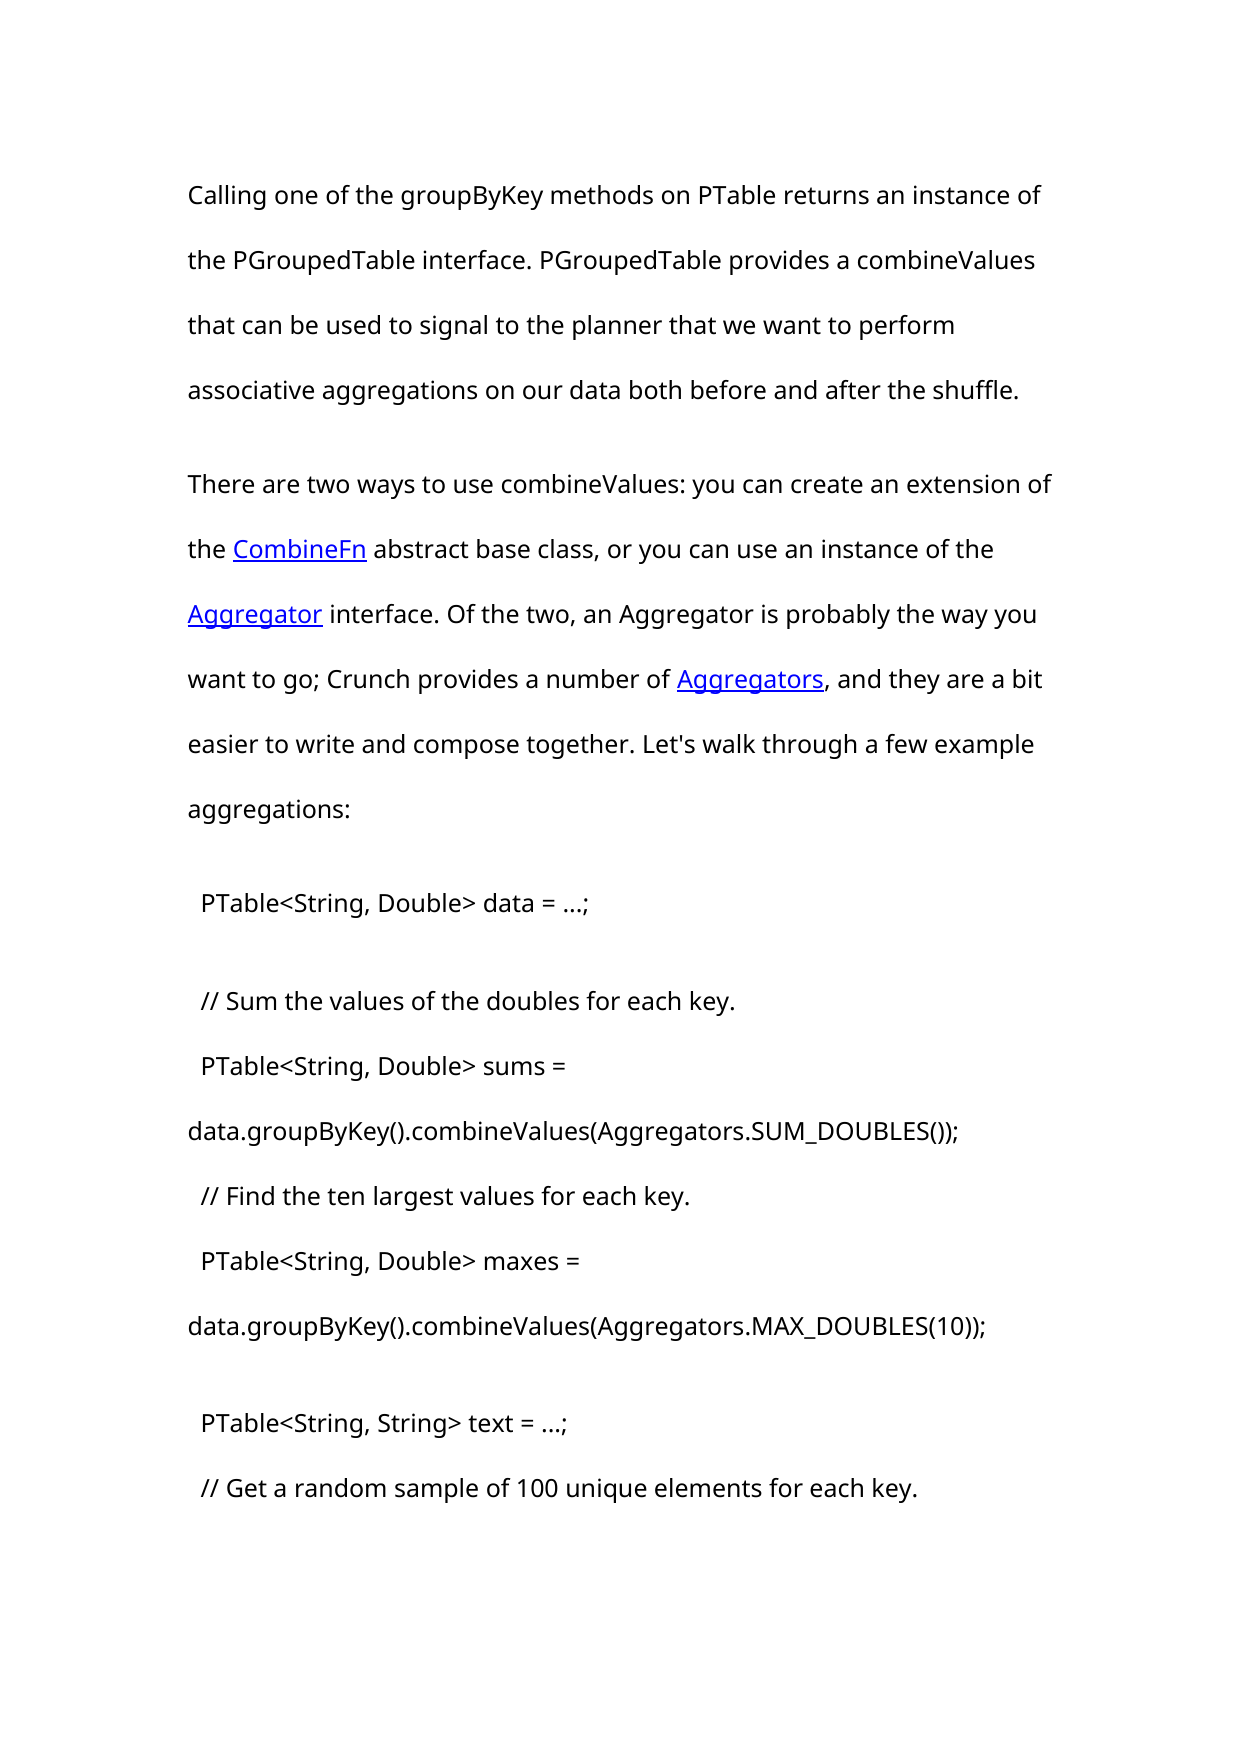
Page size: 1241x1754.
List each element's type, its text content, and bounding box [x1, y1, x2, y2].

text // Sum the values of the doubles for each key. [187, 968, 1053, 1033]
text PTable<String, Double> sums = data.groupByKey().combineValues(Aggregators.SUM_DOUBLES()); [187, 1033, 1053, 1163]
text Calling one of the groupByKey methods on PTable returns an instance of the PGroupedTable interface. PGroupedTable provides a combineValues that can be used to signal to the planner that we want to perform associative aggregations on our data both before and after the shuffle. [187, 162, 1053, 422]
text PTable<String, Double> maxes = data.groupByKey().combineValues(Aggregators.MAX_DOUBLES(10)); [187, 1228, 1053, 1358]
text // Find the ten largest values for each key. [187, 1163, 1053, 1228]
text PTable<String, Double> data = ...; [187, 870, 1053, 935]
text There are two ways to use combineValues: you can create an extension of the CombineFn abstract base class, or you can use an instance of the Aggregator interface. Of the two, an Aggregator is probably the way you want to go; Crunch provides a number of Aggregators, and they are a bit easier to write and compose together. Let's walk through a few example aggregations: [187, 451, 1053, 841]
text PTable<String, String> text = ...; [187, 1390, 1053, 1455]
text // Get a random sample of 100 unique elements for each key. [187, 1455, 1053, 1520]
